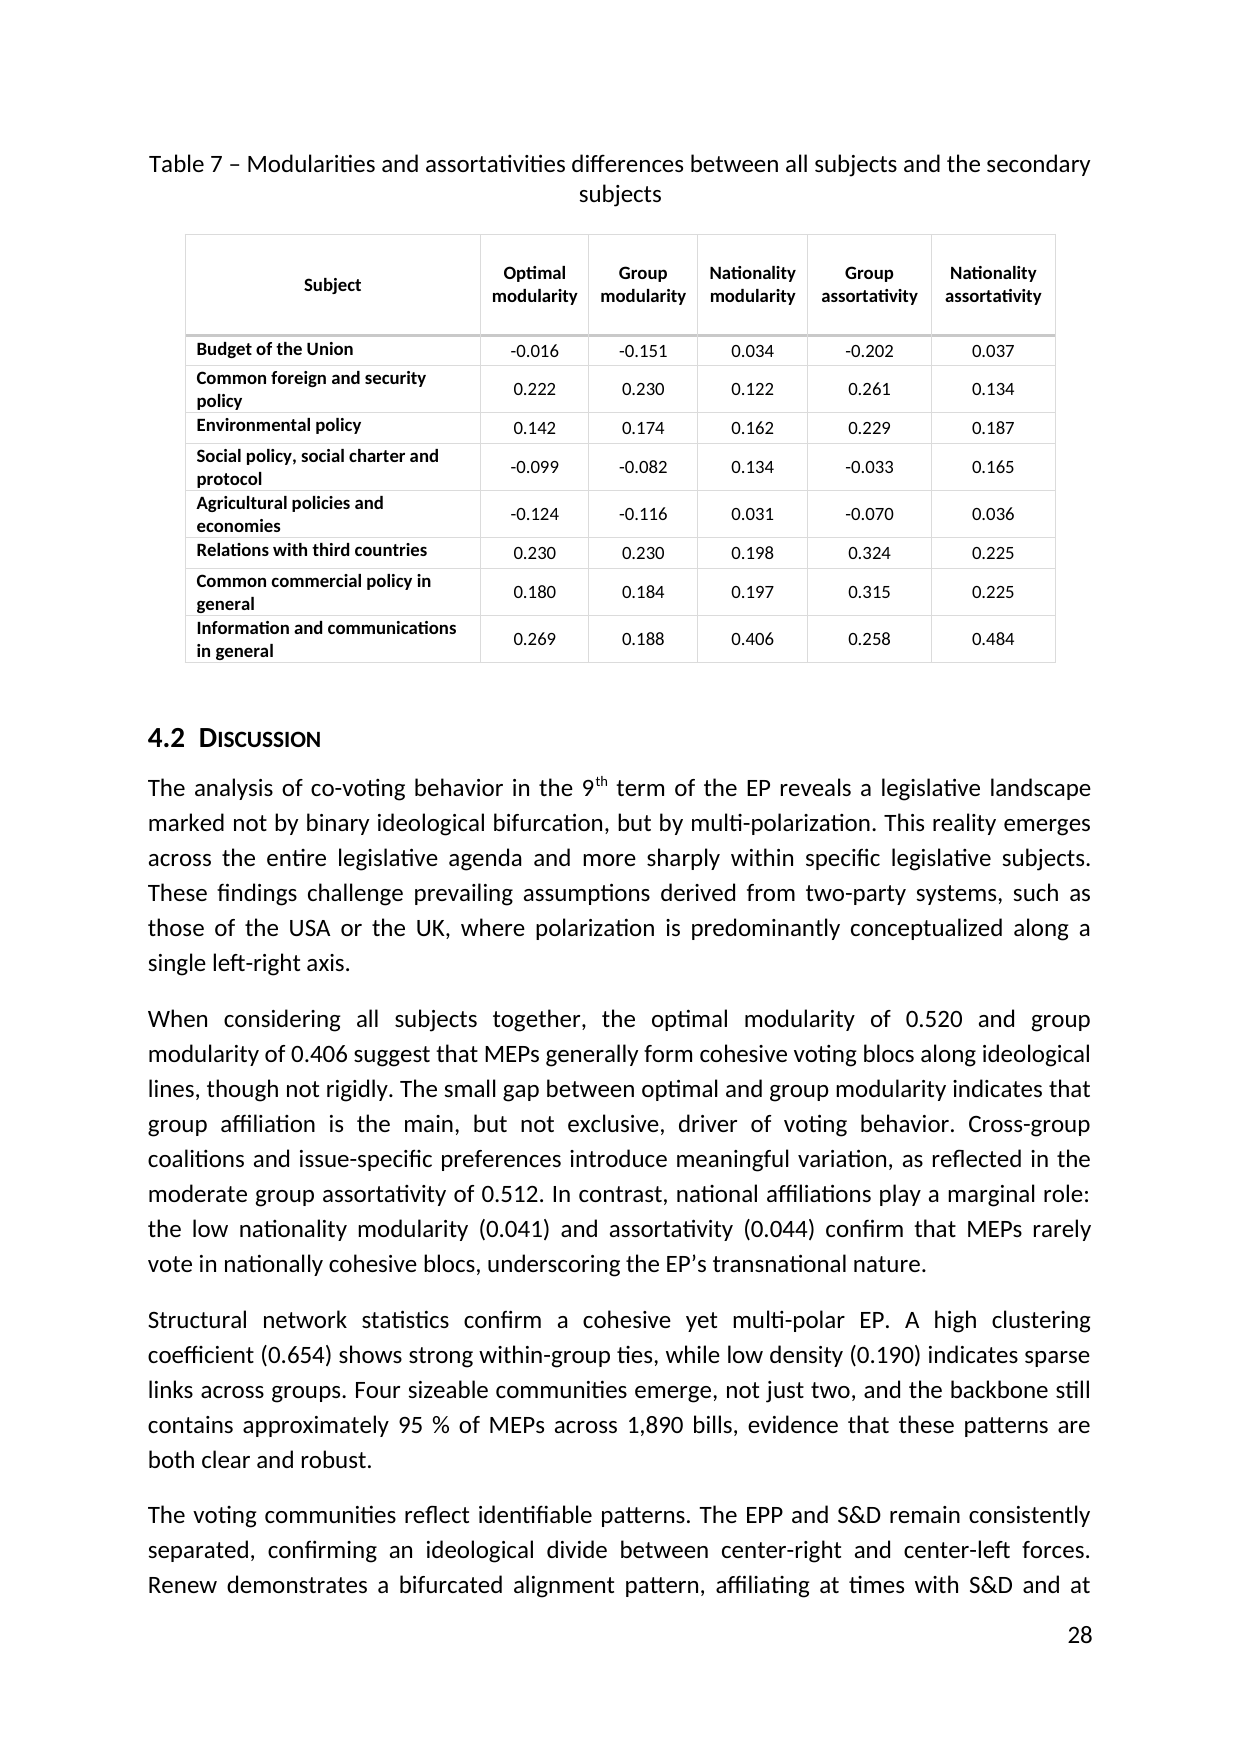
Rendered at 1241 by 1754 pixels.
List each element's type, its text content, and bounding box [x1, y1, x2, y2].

table_cell -0.116 [589, 491, 697, 537]
table_header Group modularity [589, 235, 697, 334]
text Table 7 – Modularities and assortativities differences between all subjects and the secondary subjects [148, 148, 1092, 209]
table_header Group assortativity [808, 235, 931, 334]
table_cell 0.225 [932, 538, 1055, 568]
table_cell 0.225 [932, 569, 1055, 615]
table_cell 0.162 [698, 413, 807, 443]
table_cell -0.033 [808, 444, 931, 490]
table_cell 0.222 [481, 366, 588, 412]
table_cell 0.034 [698, 337, 807, 365]
subtitle Discussion [148, 719, 1092, 754]
table_cell Social policy, social charter and protocol [186, 444, 480, 490]
table_cell -0.124 [481, 491, 588, 537]
table_header Nationality assortativity [932, 235, 1055, 334]
table_cell 0.324 [808, 538, 931, 568]
table_cell 0.269 [481, 616, 588, 662]
table_cell 0.197 [698, 569, 807, 615]
table_cell 0.180 [481, 569, 588, 615]
table_cell 0.315 [808, 569, 931, 615]
table_cell Common commercial policy in general [186, 569, 480, 615]
table_cell -0.202 [808, 337, 931, 365]
table_cell 0.174 [589, 413, 697, 443]
table_cell -0.082 [589, 444, 697, 490]
table_cell Environmental policy [186, 413, 480, 443]
table_cell 0.261 [808, 366, 931, 412]
table_cell 0.037 [932, 337, 1055, 365]
table_cell Information and communications in general [186, 616, 480, 662]
table_cell 0.031 [698, 491, 807, 537]
table_cell -0.070 [808, 491, 931, 537]
text When considering all subjects together, the optimal modularity of 0.520 and group modularity of 0.406 suggest that MEPs generally form cohesive voting blocs along ideological lines, though not rigidly. The small gap between optimal and group modularity indicates that group affiliation is the main, but not exclusive, driver of voting behavior. Cross-group coalitions and issue-specific preferences introduce meaningful variation, as reflected in the moderate group assortativity of 0.512. In contrast, national affiliations play a marginal role: the low nationality modularity (0.041) and assortativity (0.044) confirm that MEPs rarely vote in nationally cohesive blocs, underscoring the EP’s transnational nature. [148, 1003, 1092, 1278]
table_cell -0.099 [481, 444, 588, 490]
table_header Subject [186, 235, 480, 334]
table_cell 0.187 [932, 413, 1055, 443]
table_cell Agricultural policies and economies [186, 491, 480, 537]
table_cell -0.016 [481, 337, 588, 365]
table_cell 0.134 [698, 444, 807, 490]
table_cell Relations with third countries [186, 538, 480, 568]
table_cell 0.230 [589, 538, 697, 568]
text The analysis of co-voting behavior in the 9th term of the EP reveals a legislative landscape marked not by binary ideological bifurcation, but by multi-polarization. This reality emerges across the entire legislative agenda and more sharply within specific legislative subjects. These findings challenge prevailing assumptions derived from two-party systems, such as those of the USA or the UK, where polarization is predominantly conceptualized along a single left-right axis. [148, 772, 1092, 978]
table_header Nationality modularity [698, 235, 807, 334]
table_cell Common foreign and security policy [186, 366, 480, 412]
table_cell 0.142 [481, 413, 588, 443]
table_cell 0.122 [698, 366, 807, 412]
table_header Optimal modularity [481, 235, 588, 334]
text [148, 1500, 1092, 1600]
table_cell 0.184 [589, 569, 697, 615]
table_cell 0.229 [808, 413, 931, 443]
table_cell 0.230 [589, 366, 697, 412]
table_cell 0.406 [698, 616, 807, 662]
table_cell 0.484 [932, 616, 1055, 662]
table_cell 0.165 [932, 444, 1055, 490]
table_cell 0.258 [808, 616, 931, 662]
table_cell 0.036 [932, 491, 1055, 537]
table_cell 0.188 [589, 616, 697, 662]
table_cell Budget of the Union [186, 337, 480, 365]
table_cell 0.198 [698, 538, 807, 568]
table_cell 0.230 [481, 538, 588, 568]
text Structural network statistics confirm a cohesive yet multi-polar EP. A high clustering coefficient (0.654) shows strong within-group ties, while low density (0.190) indicates sparse links across groups. Four sizeable communities emerge, not just two, and the backbone still contains approximately 95 % of MEPs across 1,890 bills, evidence that these patterns are both clear and robust. [148, 1304, 1092, 1474]
table_cell 0.134 [932, 366, 1055, 412]
table_cell -0.151 [589, 337, 697, 365]
